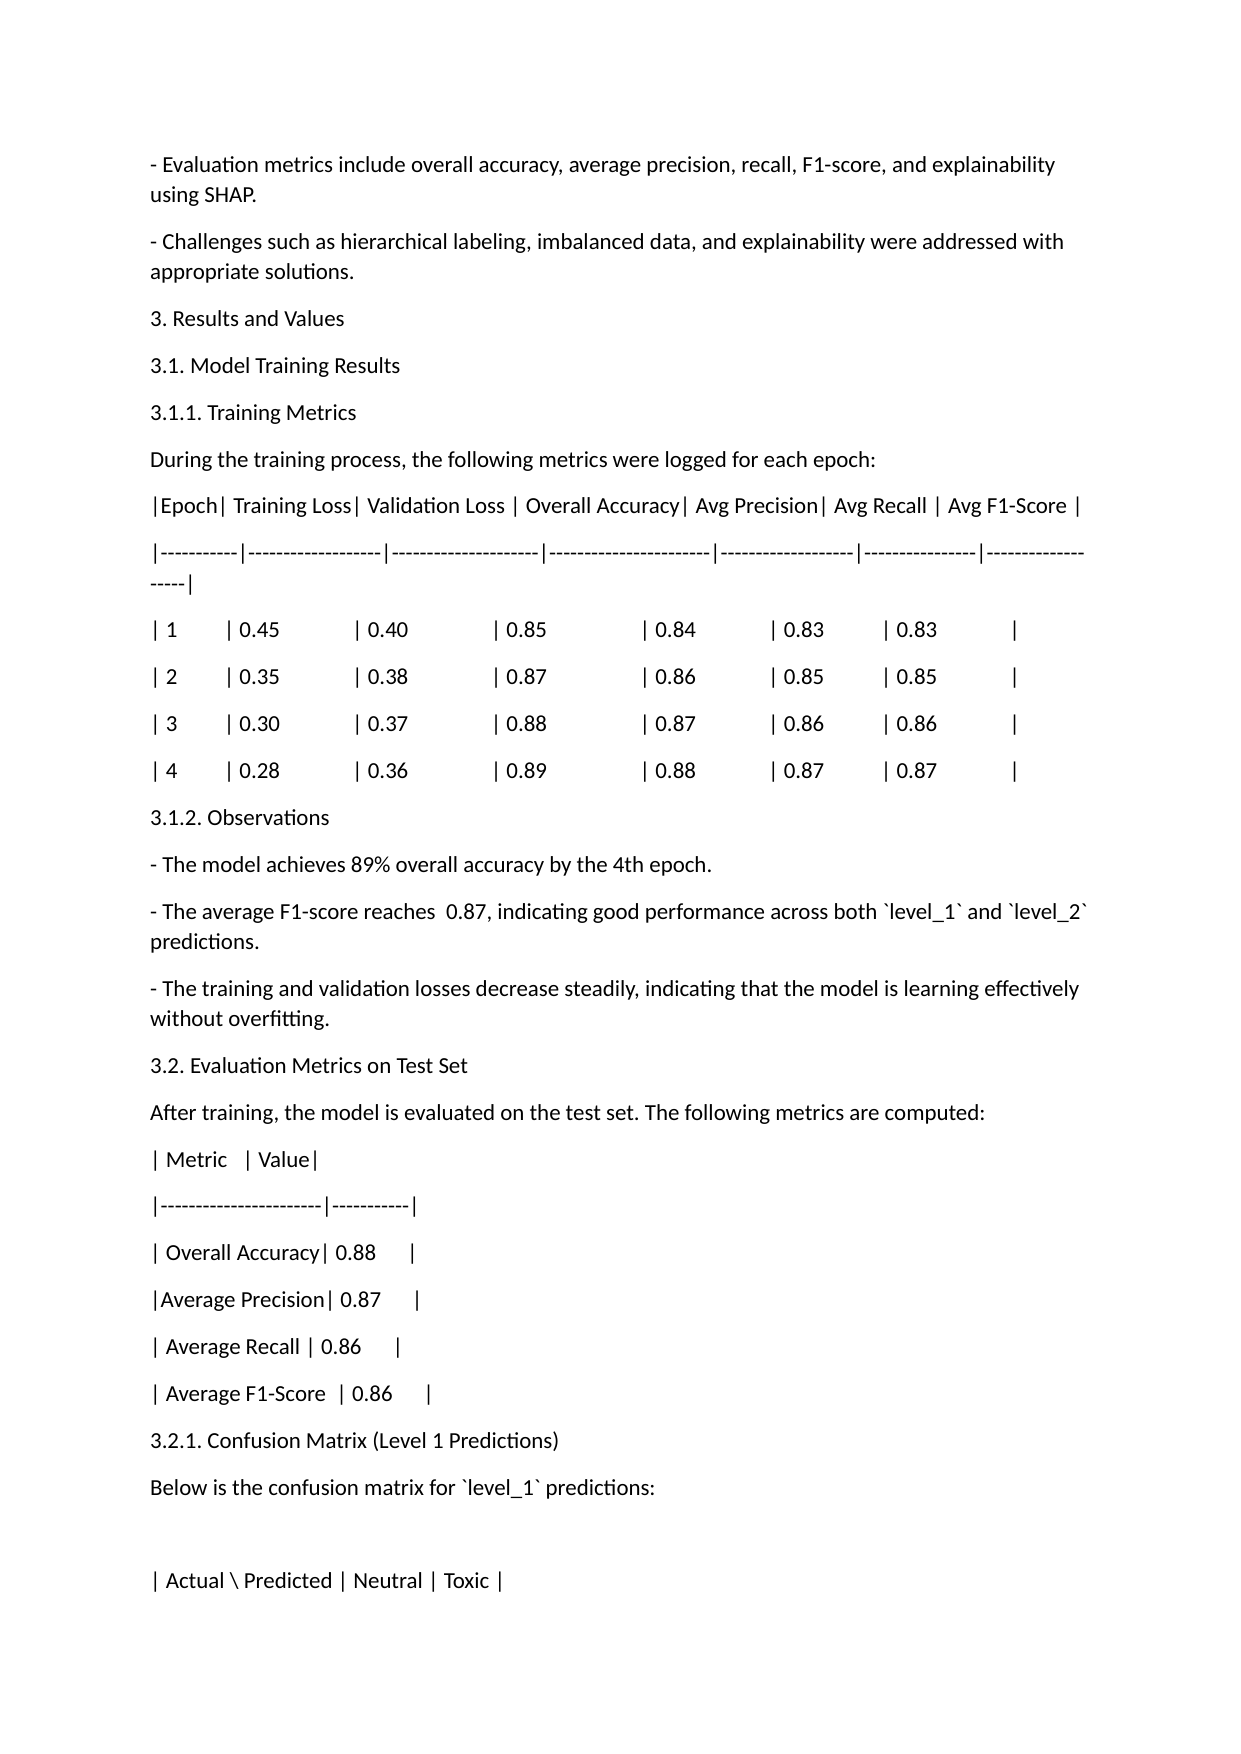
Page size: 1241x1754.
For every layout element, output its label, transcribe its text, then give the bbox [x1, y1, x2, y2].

text - Evaluation metrics include overall accuracy, average precision, recall, F1-score, and explainability using SHAP. [150, 150, 1090, 208]
text | Average F1-Score | 0.86 | [150, 1379, 1090, 1407]
text 3. Results and Values [150, 304, 1090, 332]
text After training, the model is evaluated on the test set. The following metrics are computed: [150, 1098, 1090, 1126]
text |-----------------------|-----------| [150, 1192, 1090, 1220]
text 3.1. Model Training Results [150, 351, 1090, 379]
text - The model achieves 89% overall accuracy by the 4th epoch. [150, 850, 1090, 878]
text | 3 | 0.30 | 0.37 | 0.88 | 0.87 | 0.86 | 0.86 | [150, 709, 1090, 737]
text |-----------|-------------------|---------------------|-----------------------|-------------------|----------------|-------------------| [150, 538, 1090, 597]
text 3.2.1. Confusion Matrix (Level 1 Predictions) [150, 1426, 1090, 1454]
text | Metric | Value| [150, 1145, 1090, 1173]
text | 4 | 0.28 | 0.36 | 0.89 | 0.88 | 0.87 | 0.87 | [150, 756, 1090, 784]
text - Challenges such as hierarchical labeling, imbalanced data, and explainability were addressed with appropriate solutions. [150, 227, 1090, 285]
text During the training process, the following metrics were logged for each epoch: [150, 445, 1090, 473]
text - The average F1-score reaches 0.87, indicating good performance across both `level_1` and `level_2` predictions. [150, 897, 1090, 955]
text |Average Precision| 0.87 | [150, 1285, 1090, 1313]
text | 2 | 0.35 | 0.38 | 0.87 | 0.86 | 0.85 | 0.85 | [150, 662, 1090, 691]
text | Average Recall | 0.86 | [150, 1332, 1090, 1360]
text | Actual \ Predicted | Neutral | Toxic | [150, 1567, 1090, 1595]
text - The training and validation losses decrease steadily, indicating that the model is learning effectively without overfitting. [150, 974, 1090, 1032]
text 3.1.1. Training Metrics [150, 398, 1090, 426]
text 3.2. Evaluation Metrics on Test Set [150, 1051, 1090, 1079]
text | 1 | 0.45 | 0.40 | 0.85 | 0.84 | 0.83 | 0.83 | [150, 616, 1090, 644]
text Below is the confusion matrix for `level_1` predictions: [150, 1473, 1090, 1501]
text 3.1.2. Observations [150, 803, 1090, 831]
text | Overall Accuracy| 0.88 | [150, 1238, 1090, 1267]
text |Epoch| Training Loss| Validation Loss | Overall Accuracy| Avg Precision| Avg Recall | Avg F1-Score | [150, 492, 1090, 520]
